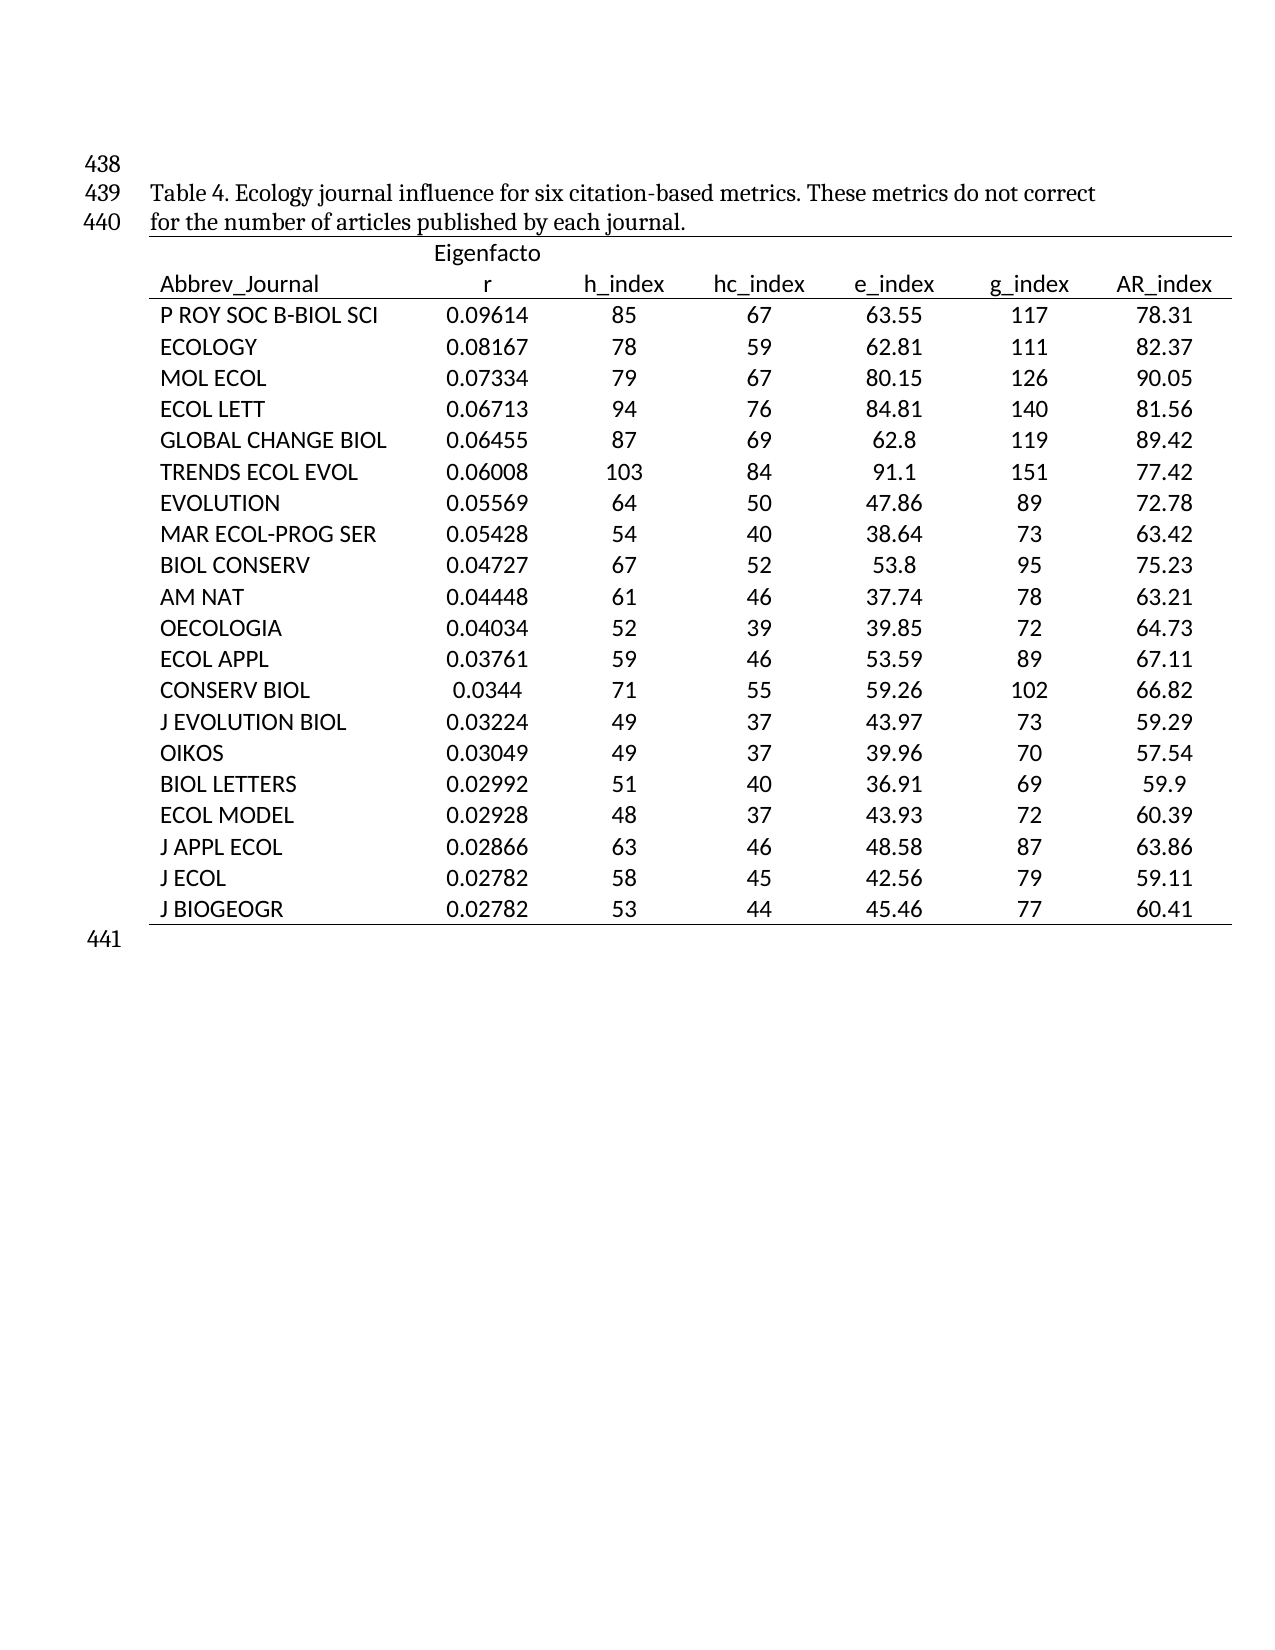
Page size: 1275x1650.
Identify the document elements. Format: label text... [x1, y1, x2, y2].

table_cell 66.82 [1097, 674, 1232, 705]
table_cell 0.03224 [419, 705, 556, 736]
table_cell AM NAT [149, 580, 418, 611]
table_cell 54 [556, 518, 691, 549]
table_header hc_index [691, 237, 827, 298]
table_cell 43.97 [827, 705, 962, 736]
table_cell 46 [691, 580, 827, 611]
table_cell 0.04727 [419, 549, 556, 580]
table_cell 59 [556, 643, 691, 674]
table_cell 60.41 [1097, 893, 1232, 924]
table_cell 84.81 [827, 393, 962, 424]
table_cell 46 [691, 830, 827, 861]
table_cell 67 [691, 299, 827, 330]
table_cell J ECOL [149, 861, 418, 892]
table_cell 40 [691, 768, 827, 799]
table_cell 79 [962, 861, 1097, 892]
table_header Abbrev_Journal [149, 237, 418, 298]
table_cell 0.02782 [419, 861, 556, 892]
table_cell J APPL ECOL [149, 830, 418, 861]
table_cell 53.8 [827, 549, 962, 580]
table_header AR_index [1097, 237, 1232, 298]
table_cell OIKOS [149, 736, 418, 767]
table_cell 73 [962, 518, 1097, 549]
table_cell J EVOLUTION BIOL [149, 705, 418, 736]
table_cell 40 [691, 518, 827, 549]
table_cell 61 [556, 580, 691, 611]
table_cell 90.05 [1097, 361, 1232, 392]
table_cell 0.05428 [419, 518, 556, 549]
table_cell 75.23 [1097, 549, 1232, 580]
table_cell 52 [556, 611, 691, 642]
table_cell 37.74 [827, 580, 962, 611]
table_cell 39 [691, 611, 827, 642]
table_cell 78 [962, 580, 1097, 611]
table_cell 84 [691, 455, 827, 486]
table_cell 60.39 [1097, 799, 1232, 830]
table_cell 80.15 [827, 361, 962, 392]
table_cell 57.54 [1097, 736, 1232, 767]
table_cell 72.78 [1097, 486, 1232, 517]
table_cell 70 [962, 736, 1097, 767]
table_cell 103 [556, 455, 691, 486]
table_cell 0.02992 [419, 768, 556, 799]
table_cell 0.02866 [419, 830, 556, 861]
table_cell 63 [556, 830, 691, 861]
table_cell 51 [556, 768, 691, 799]
table_cell 85 [556, 299, 691, 330]
table_cell 48.58 [827, 830, 962, 861]
table_cell ECOL LETT [149, 393, 418, 424]
table_cell 63.42 [1097, 518, 1232, 549]
table_cell EVOLUTION [149, 486, 418, 517]
table_cell 0.09614 [419, 299, 556, 330]
table_cell 126 [962, 361, 1097, 392]
table_cell 53 [556, 893, 691, 924]
table_cell 0.04448 [419, 580, 556, 611]
table_cell 151 [962, 455, 1097, 486]
table_cell P ROY SOC B-BIOL SCI [149, 299, 418, 330]
table_cell MOL ECOL [149, 361, 418, 392]
table_cell 69 [962, 768, 1097, 799]
table_header g_index [962, 237, 1097, 298]
table_cell 77 [962, 893, 1097, 924]
table_cell 62.8 [827, 424, 962, 455]
table_cell 102 [962, 674, 1097, 705]
table_cell ECOL MODEL [149, 799, 418, 830]
table_cell 43.93 [827, 799, 962, 830]
table_cell 91.1 [827, 455, 962, 486]
table_header e_index [827, 237, 962, 298]
table_cell 0.02782 [419, 893, 556, 924]
table_cell ECOLOGY [149, 330, 418, 361]
table_cell 63.21 [1097, 580, 1232, 611]
table_cell 64.73 [1097, 611, 1232, 642]
table_cell 78.31 [1097, 299, 1232, 330]
table_cell 62.81 [827, 330, 962, 361]
table_cell 48 [556, 799, 691, 830]
table_cell 89 [962, 486, 1097, 517]
table_cell 81.56 [1097, 393, 1232, 424]
table_cell 69 [691, 424, 827, 455]
table_cell 59.29 [1097, 705, 1232, 736]
table_cell 0.03049 [419, 736, 556, 767]
table_cell 37 [691, 736, 827, 767]
table_cell 58 [556, 861, 691, 892]
table_cell 0.03761 [419, 643, 556, 674]
table_cell 119 [962, 424, 1097, 455]
table_cell 89.42 [1097, 424, 1232, 455]
table_cell 49 [556, 705, 691, 736]
table_cell 71 [556, 674, 691, 705]
table_cell 0.06713 [419, 393, 556, 424]
table_cell 67 [691, 361, 827, 392]
table_cell 42.56 [827, 861, 962, 892]
table_cell 0.08167 [419, 330, 556, 361]
table_cell 52 [691, 549, 827, 580]
table_cell 72 [962, 799, 1097, 830]
table_cell 59.26 [827, 674, 962, 705]
table_cell OECOLOGIA [149, 611, 418, 642]
table_cell 140 [962, 393, 1097, 424]
table_cell 59.9 [1097, 768, 1232, 799]
table_cell 72 [962, 611, 1097, 642]
table_cell 59.11 [1097, 861, 1232, 892]
table_cell MAR ECOL-PROG SER [149, 518, 418, 549]
table_cell 45 [691, 861, 827, 892]
table_cell 49 [556, 736, 691, 767]
table_cell 0.0344 [419, 674, 556, 705]
table_cell 39.96 [827, 736, 962, 767]
table_cell TRENDS ECOL EVOL [149, 455, 418, 486]
table_cell 77.42 [1097, 455, 1232, 486]
table_cell 67 [556, 549, 691, 580]
table_cell GLOBAL CHANGE BIOL [149, 424, 418, 455]
table_cell 0.02928 [419, 799, 556, 830]
table_cell 37 [691, 705, 827, 736]
table_cell BIOL LETTERS [149, 768, 418, 799]
table_cell 95 [962, 549, 1097, 580]
table_cell ECOL APPL [149, 643, 418, 674]
table_cell 44 [691, 893, 827, 924]
table_cell 46 [691, 643, 827, 674]
table_cell J BIOGEOGR [149, 893, 418, 924]
table_cell 94 [556, 393, 691, 424]
table_cell 38.64 [827, 518, 962, 549]
table_cell 79 [556, 361, 691, 392]
table_cell 82.37 [1097, 330, 1232, 361]
text Table 4. Ecology journal influence for six citation-based metrics. These metrics do not correct for the number of articles published by each journal. [150, 179, 1125, 236]
table_cell 87 [556, 424, 691, 455]
table_cell 45.46 [827, 893, 962, 924]
table_cell 39.85 [827, 611, 962, 642]
table_cell 53.59 [827, 643, 962, 674]
table_cell 89 [962, 643, 1097, 674]
table_cell 0.07334 [419, 361, 556, 392]
table_cell 111 [962, 330, 1097, 361]
table_cell 0.06455 [419, 424, 556, 455]
table_cell 78 [556, 330, 691, 361]
table_cell 59 [691, 330, 827, 361]
table_cell 63.86 [1097, 830, 1232, 861]
table_cell 37 [691, 799, 827, 830]
table_cell 50 [691, 486, 827, 517]
table_cell 87 [962, 830, 1097, 861]
table_cell 67.11 [1097, 643, 1232, 674]
table_cell 0.05569 [419, 486, 556, 517]
table_cell 117 [962, 299, 1097, 330]
table_cell 47.86 [827, 486, 962, 517]
table_cell BIOL CONSERV [149, 549, 418, 580]
table_cell CONSERV BIOL [149, 674, 418, 705]
table_cell 73 [962, 705, 1097, 736]
table_cell 63.55 [827, 299, 962, 330]
table_cell 36.91 [827, 768, 962, 799]
table_cell 55 [691, 674, 827, 705]
table_header Eigenfactor [419, 237, 556, 298]
table_cell 76 [691, 393, 827, 424]
table_header h_index [556, 237, 691, 298]
table_cell 0.06008 [419, 455, 556, 486]
table_cell 0.04034 [419, 611, 556, 642]
table_cell 64 [556, 486, 691, 517]
